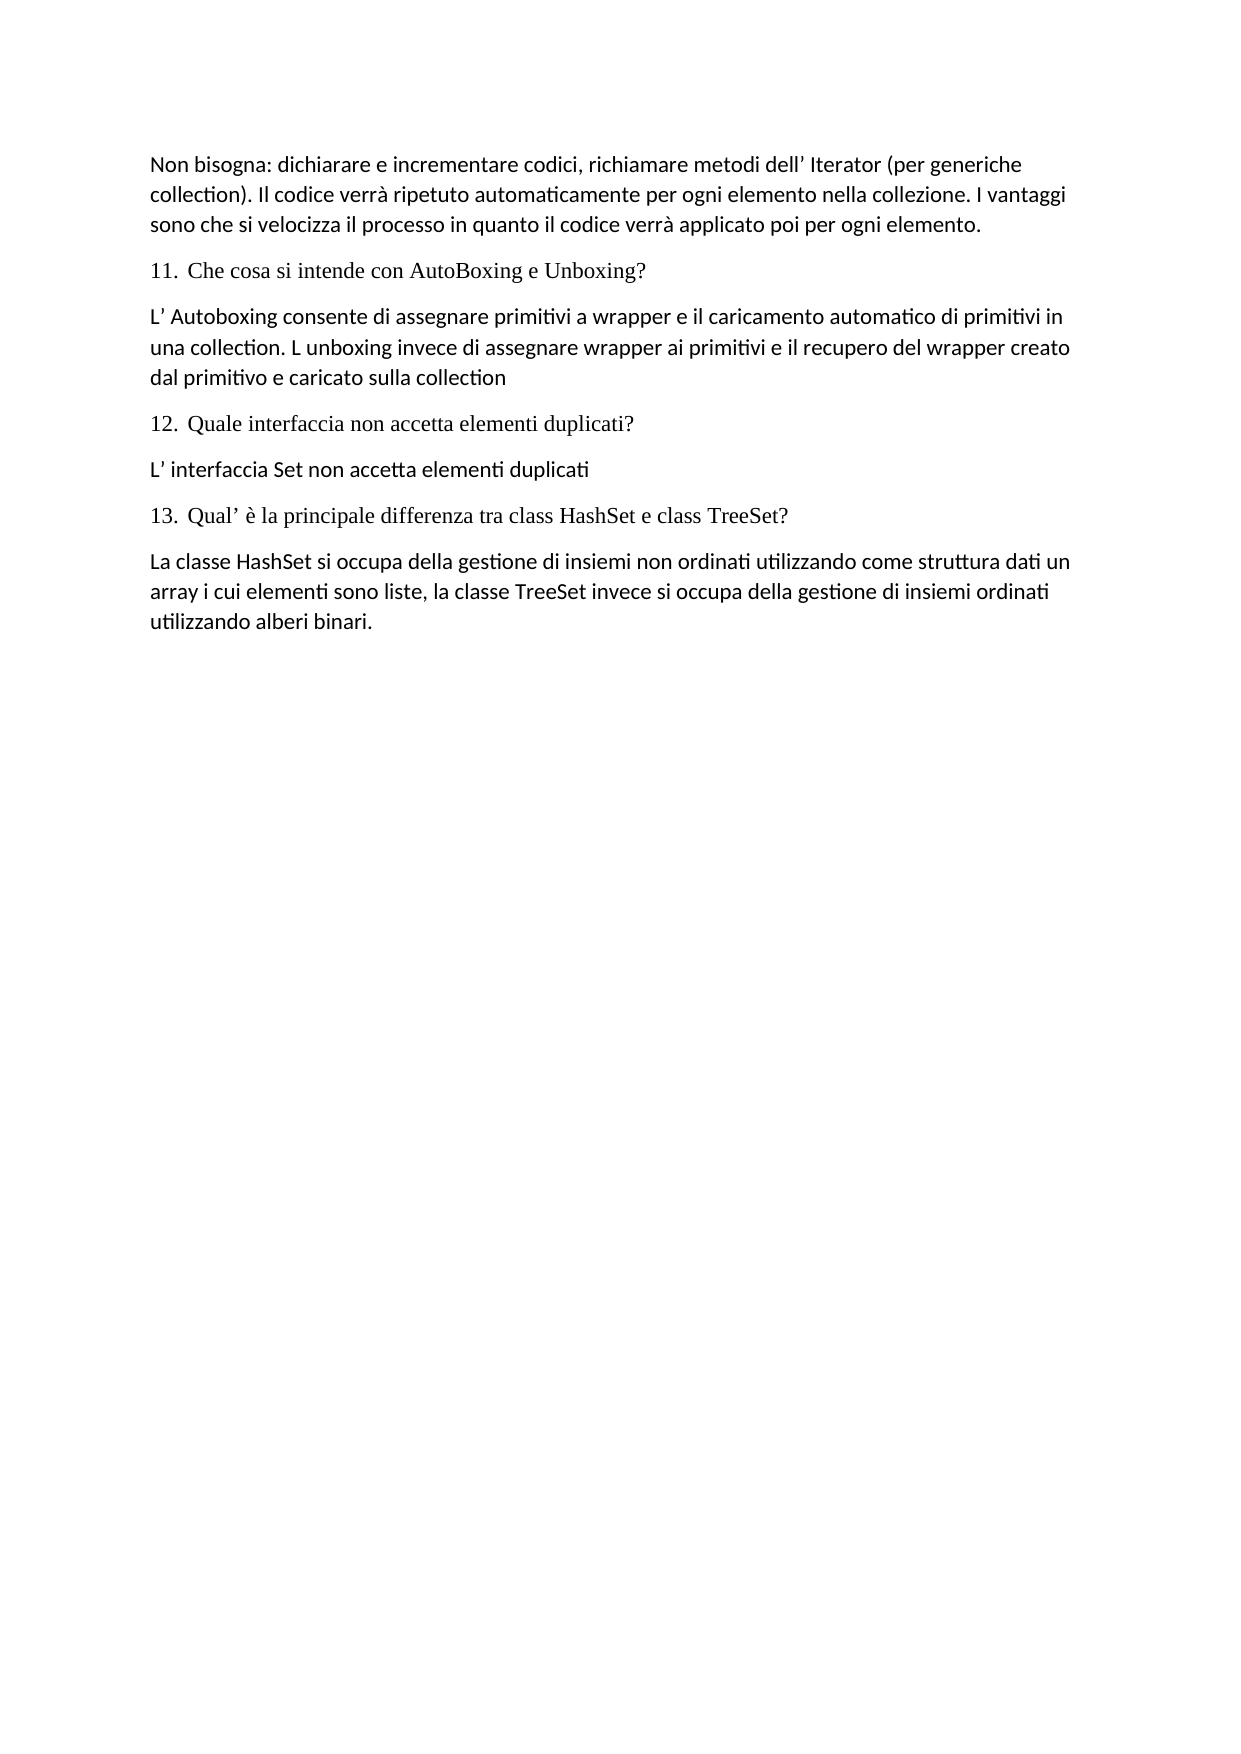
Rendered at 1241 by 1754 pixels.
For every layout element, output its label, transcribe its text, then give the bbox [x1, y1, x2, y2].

text L’ interfaccia Set non accetta elementi duplicati [150, 455, 1090, 483]
list Quale interfaccia non accetta elementi duplicati? [150, 410, 1090, 436]
text Non bisogna: dichiarare e incrementare codici, richiamare metodi dell’ Iterator (per generiche collection). Il codice verrà ripetuto automaticamente per ogni elemento nella collezione. I vantaggi sono che si velocizza il processo in quanto il codice verrà applicato poi per ogni elemento. [150, 150, 1090, 238]
text L’ Autoboxing consente di assegnare primitivi a wrapper e il caricamento automatico di primitivi in una collection. L unboxing invece di assegnare wrapper ai primitivi e il recupero del wrapper creato dal primitivo e caricato sulla collection [150, 302, 1090, 391]
list Qual’ è la principale differenza tra class HashSet e class TreeSet? [150, 502, 1090, 528]
text La classe HashSet si occupa della gestione di insiemi non ordinati utilizzando come struttura dati un array i cui elementi sono liste, la classe TreeSet invece si occupa della gestione di insiemi ordinati utilizzando alberi binari. [150, 547, 1090, 635]
list Che cosa si intende con AutoBoxing e Unboxing? [150, 257, 1090, 284]
